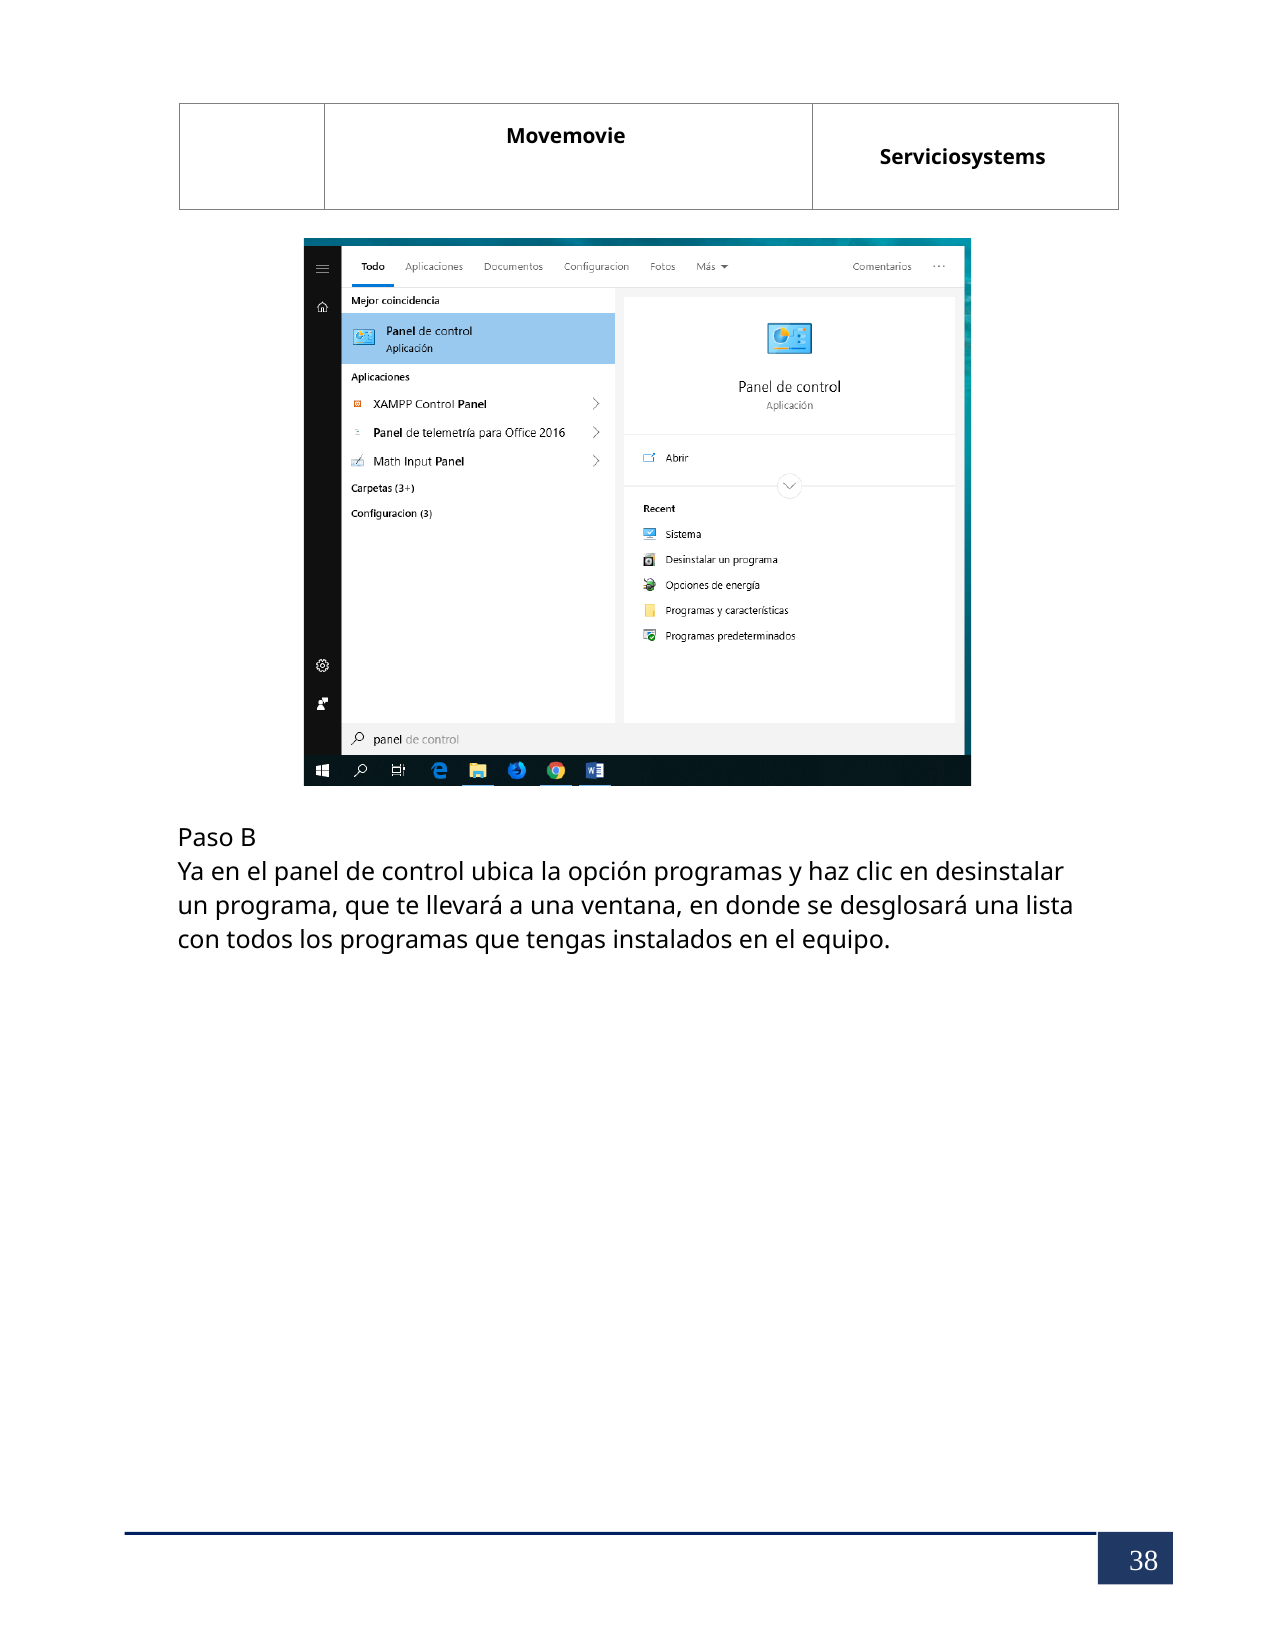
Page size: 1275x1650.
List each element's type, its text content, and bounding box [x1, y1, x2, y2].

picture [303, 238, 972, 786]
text Ya en el panel de control ubica la opción programas y haz clic en desinstalar un programa, que te llevará a una ventana, en donde se desglosará una lista con todos los programas que tengas instalados en el equipo. [177, 853, 1098, 955]
text Paso B [177, 819, 1098, 853]
